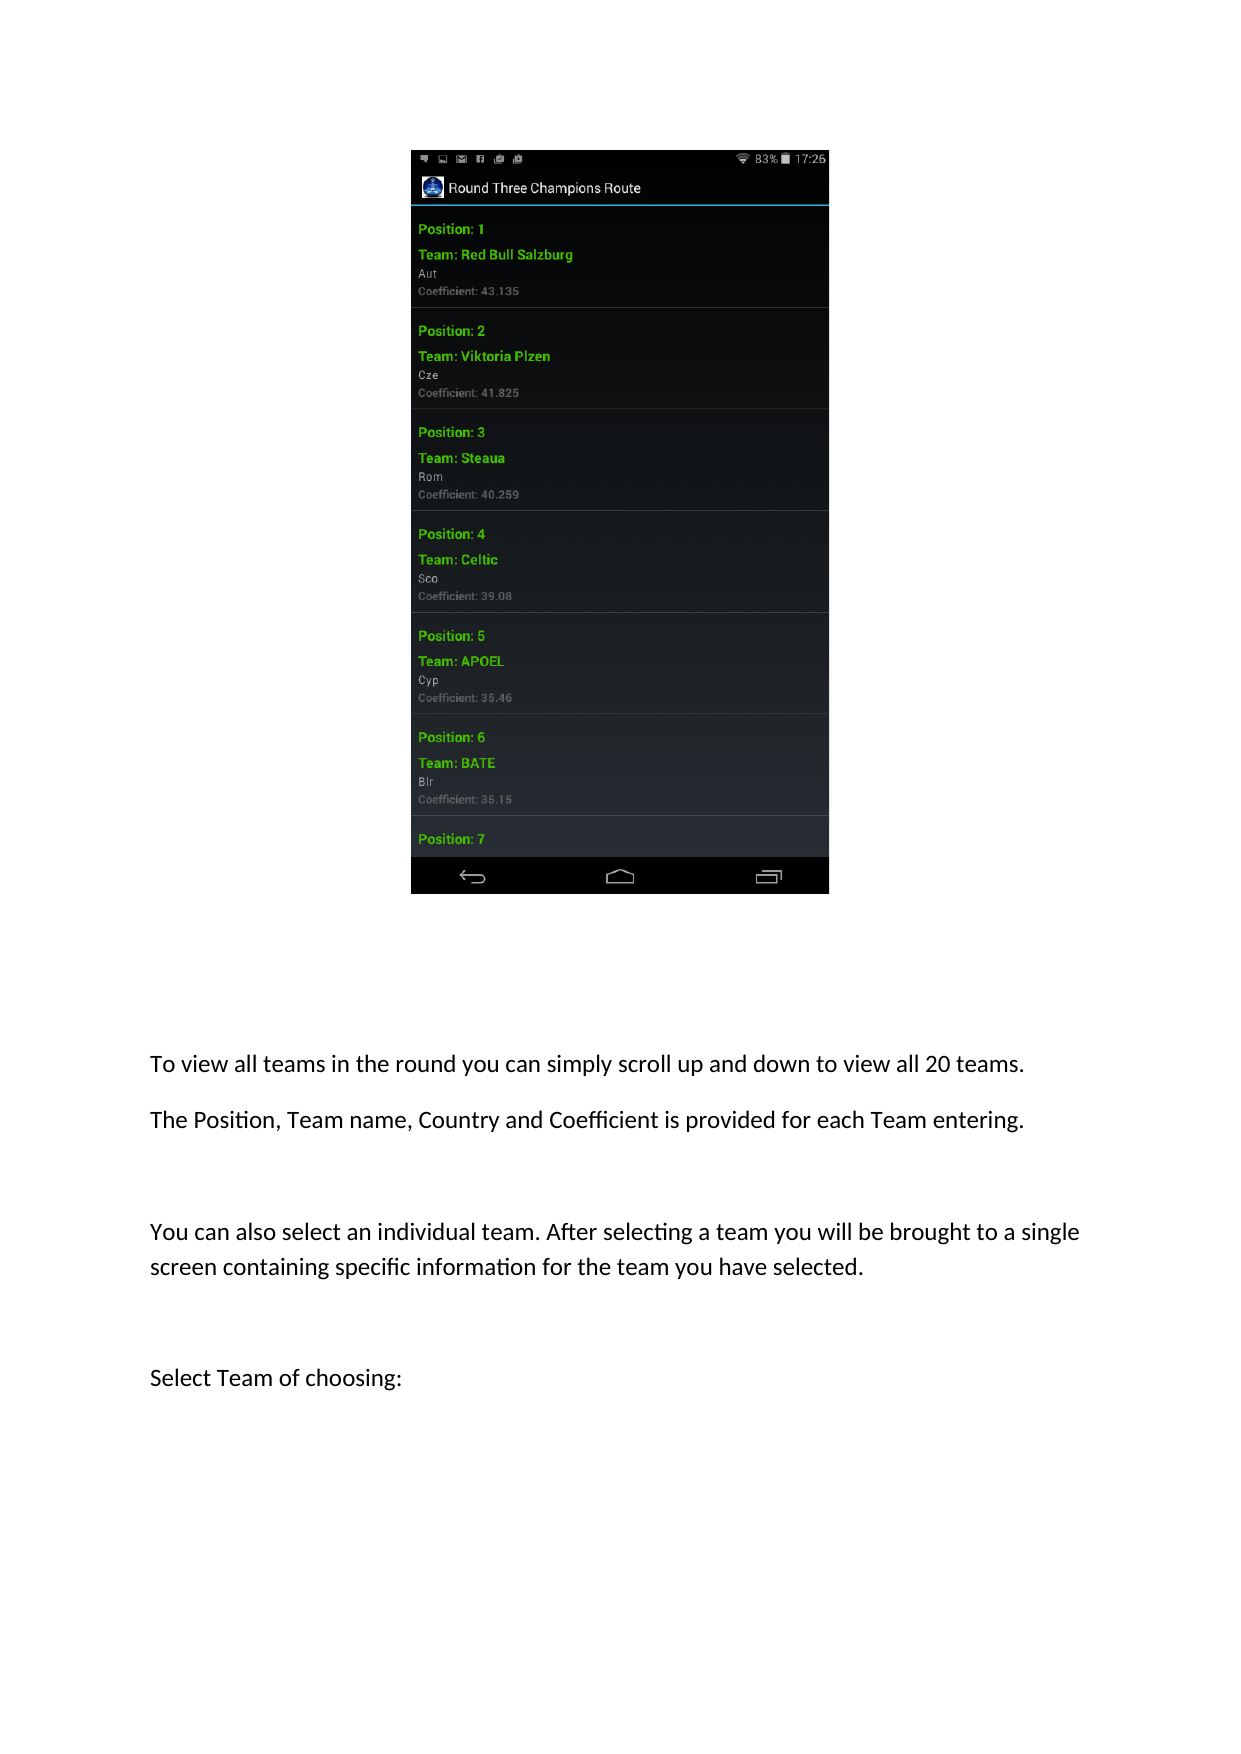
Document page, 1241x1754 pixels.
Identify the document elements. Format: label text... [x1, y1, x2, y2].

text You can also select an individual team. After selecting a team you will be brought to a single screen containing specific information for the team you have selected. [150, 1216, 1090, 1281]
picture [411, 150, 830, 894]
text To view all teams in the round you can simply scroll up and down to view all 20 teams. [150, 1048, 1090, 1079]
text The Position, Team name, Country and Coefficient is provided for each Team entering. [150, 1104, 1090, 1134]
text Select Team of choosing: [150, 1362, 1090, 1393]
